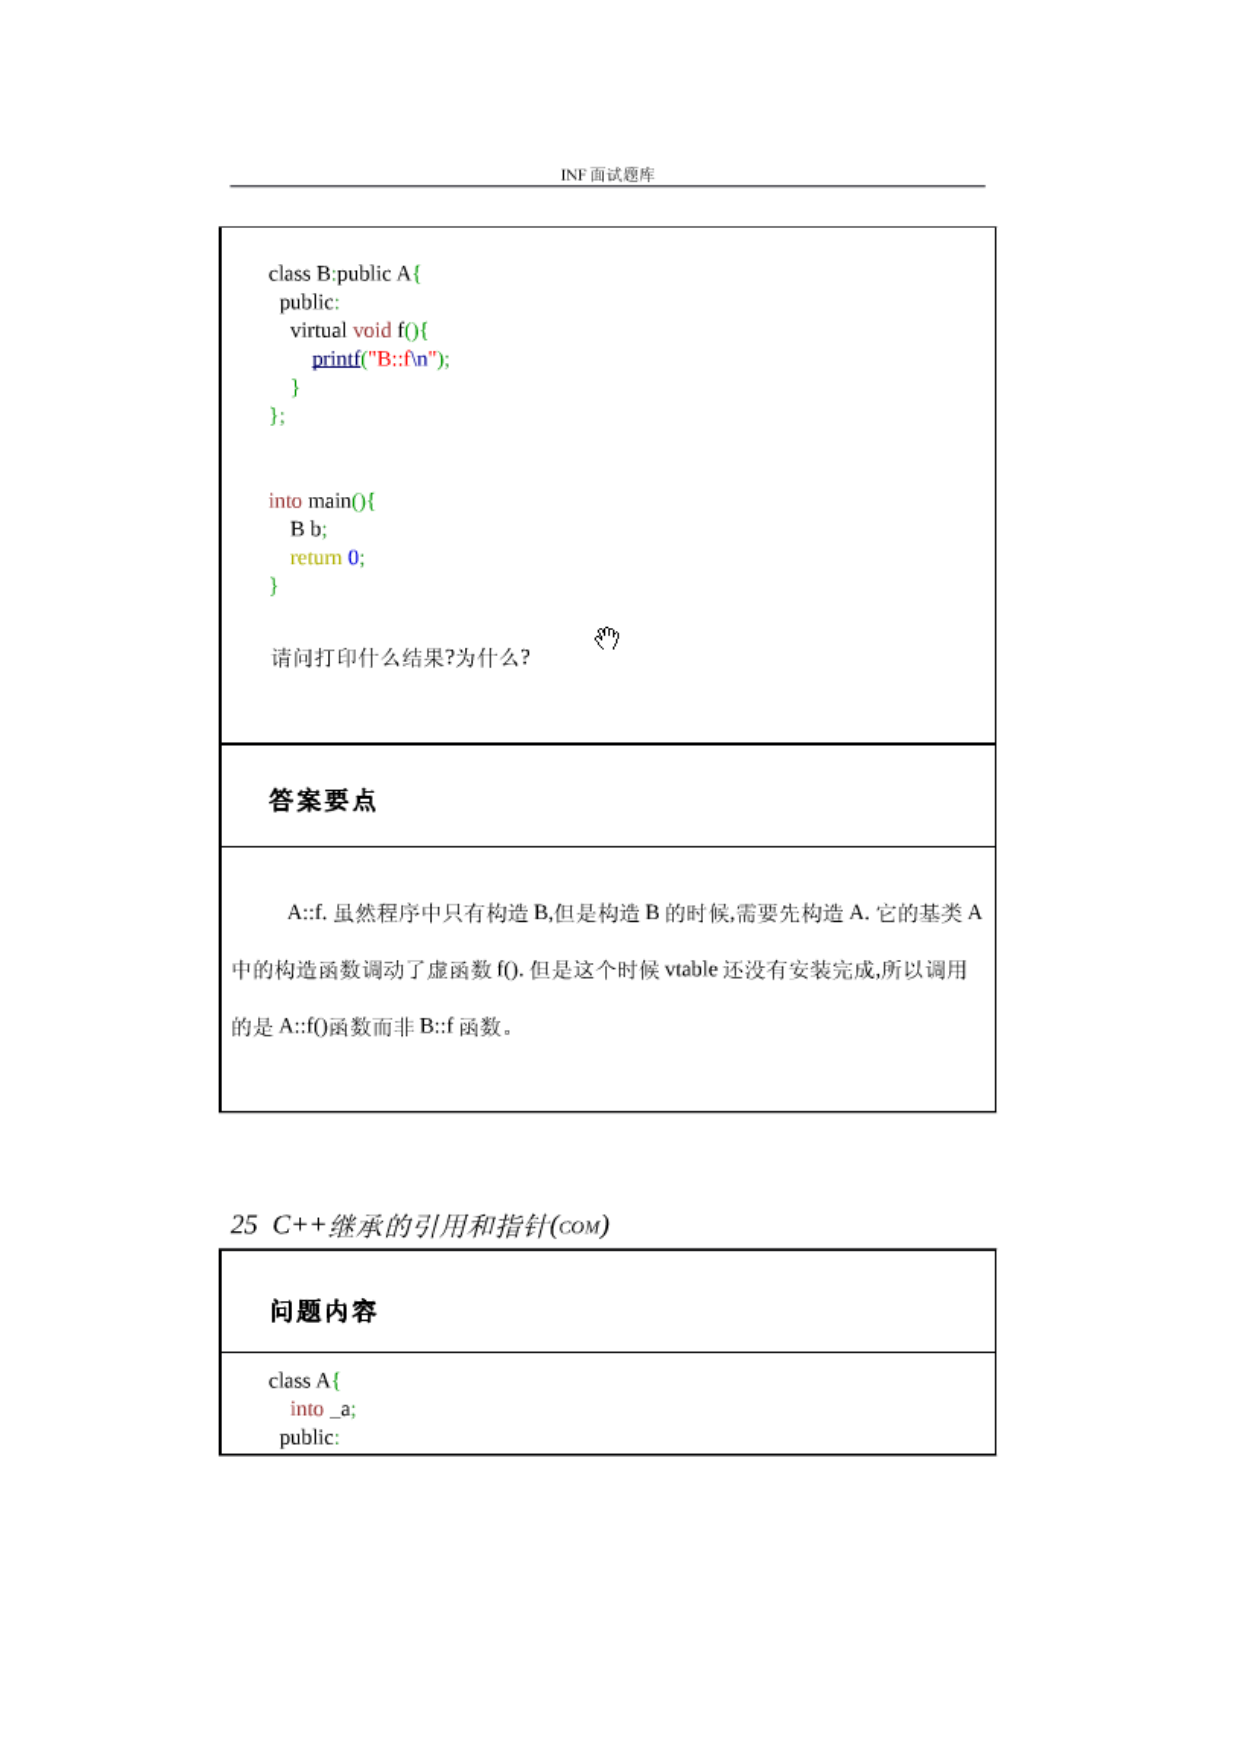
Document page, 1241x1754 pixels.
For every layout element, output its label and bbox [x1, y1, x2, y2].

picture [187, 162, 1053, 1463]
